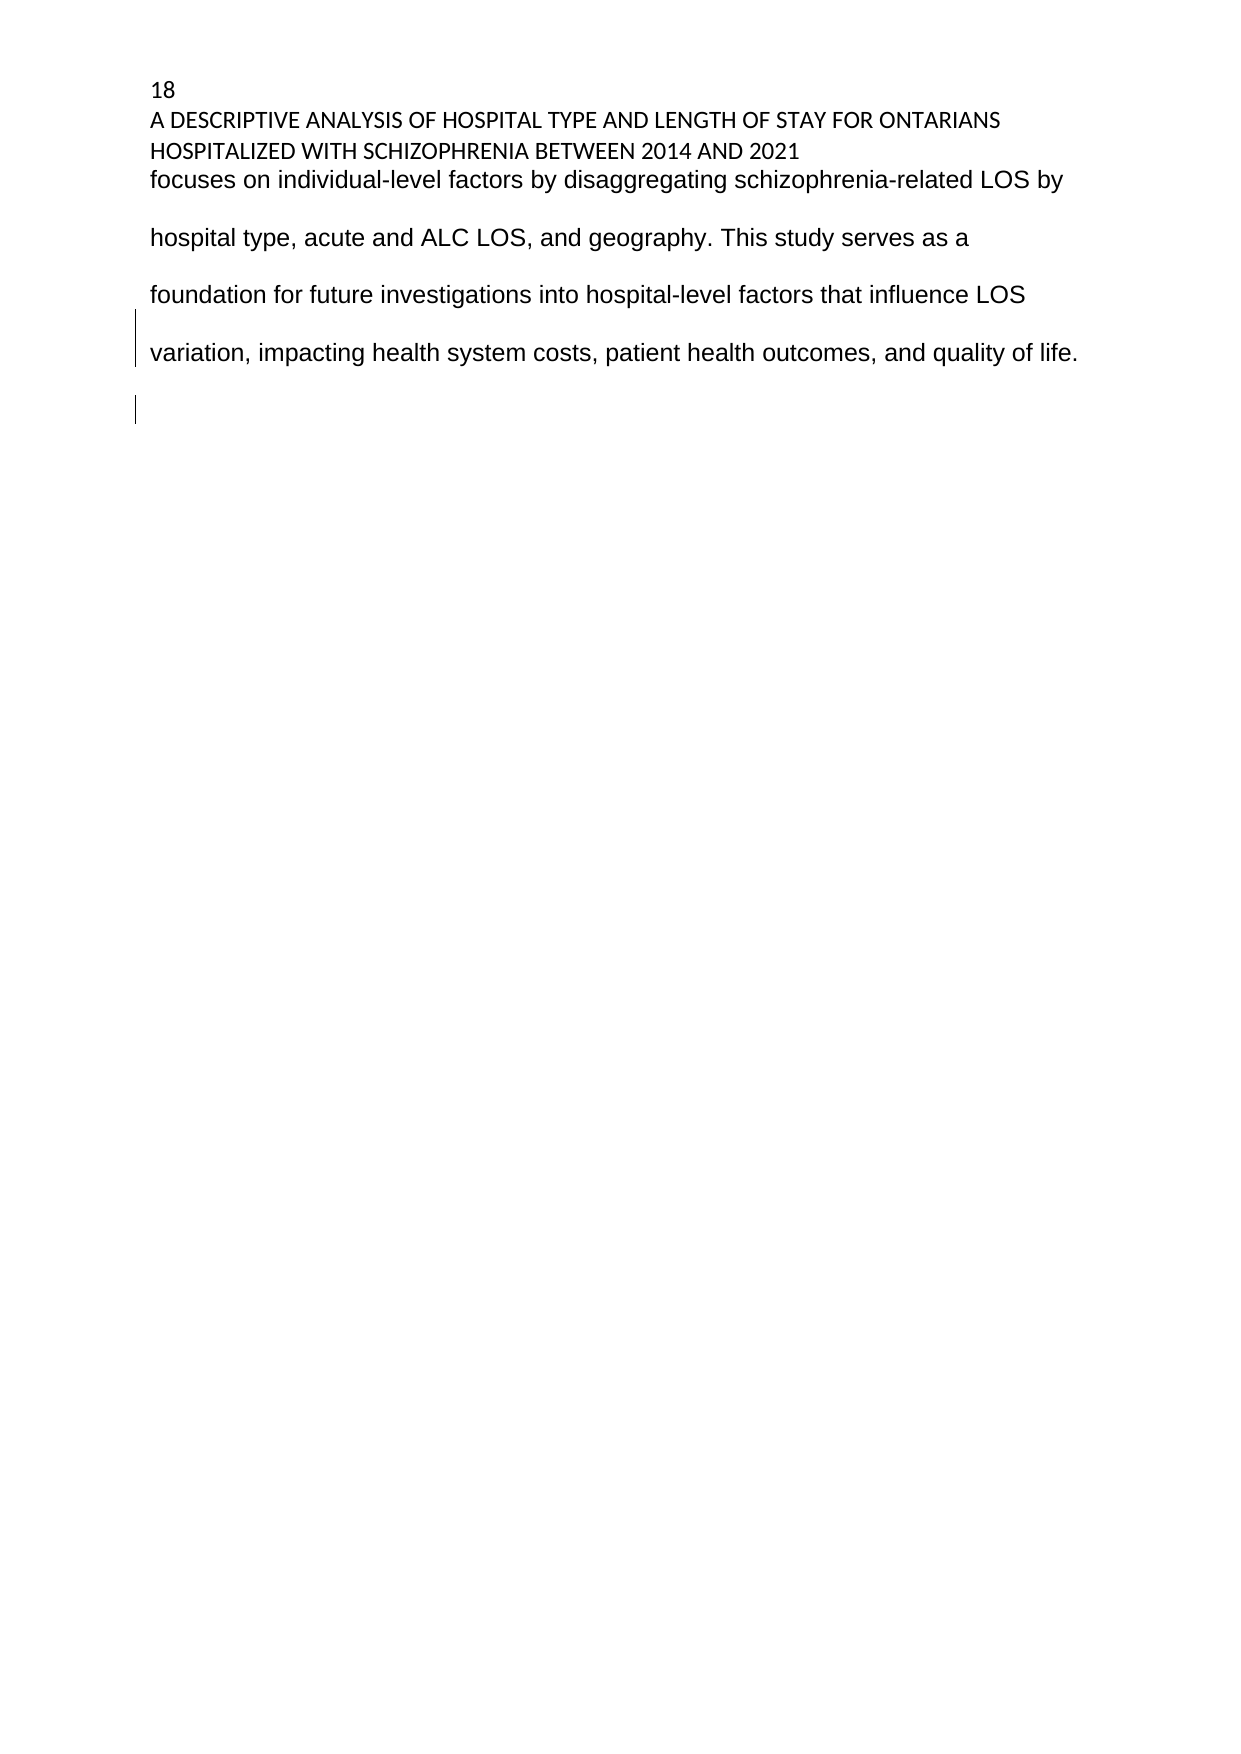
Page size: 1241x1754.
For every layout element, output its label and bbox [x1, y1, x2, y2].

text [150, 165, 1090, 367]
